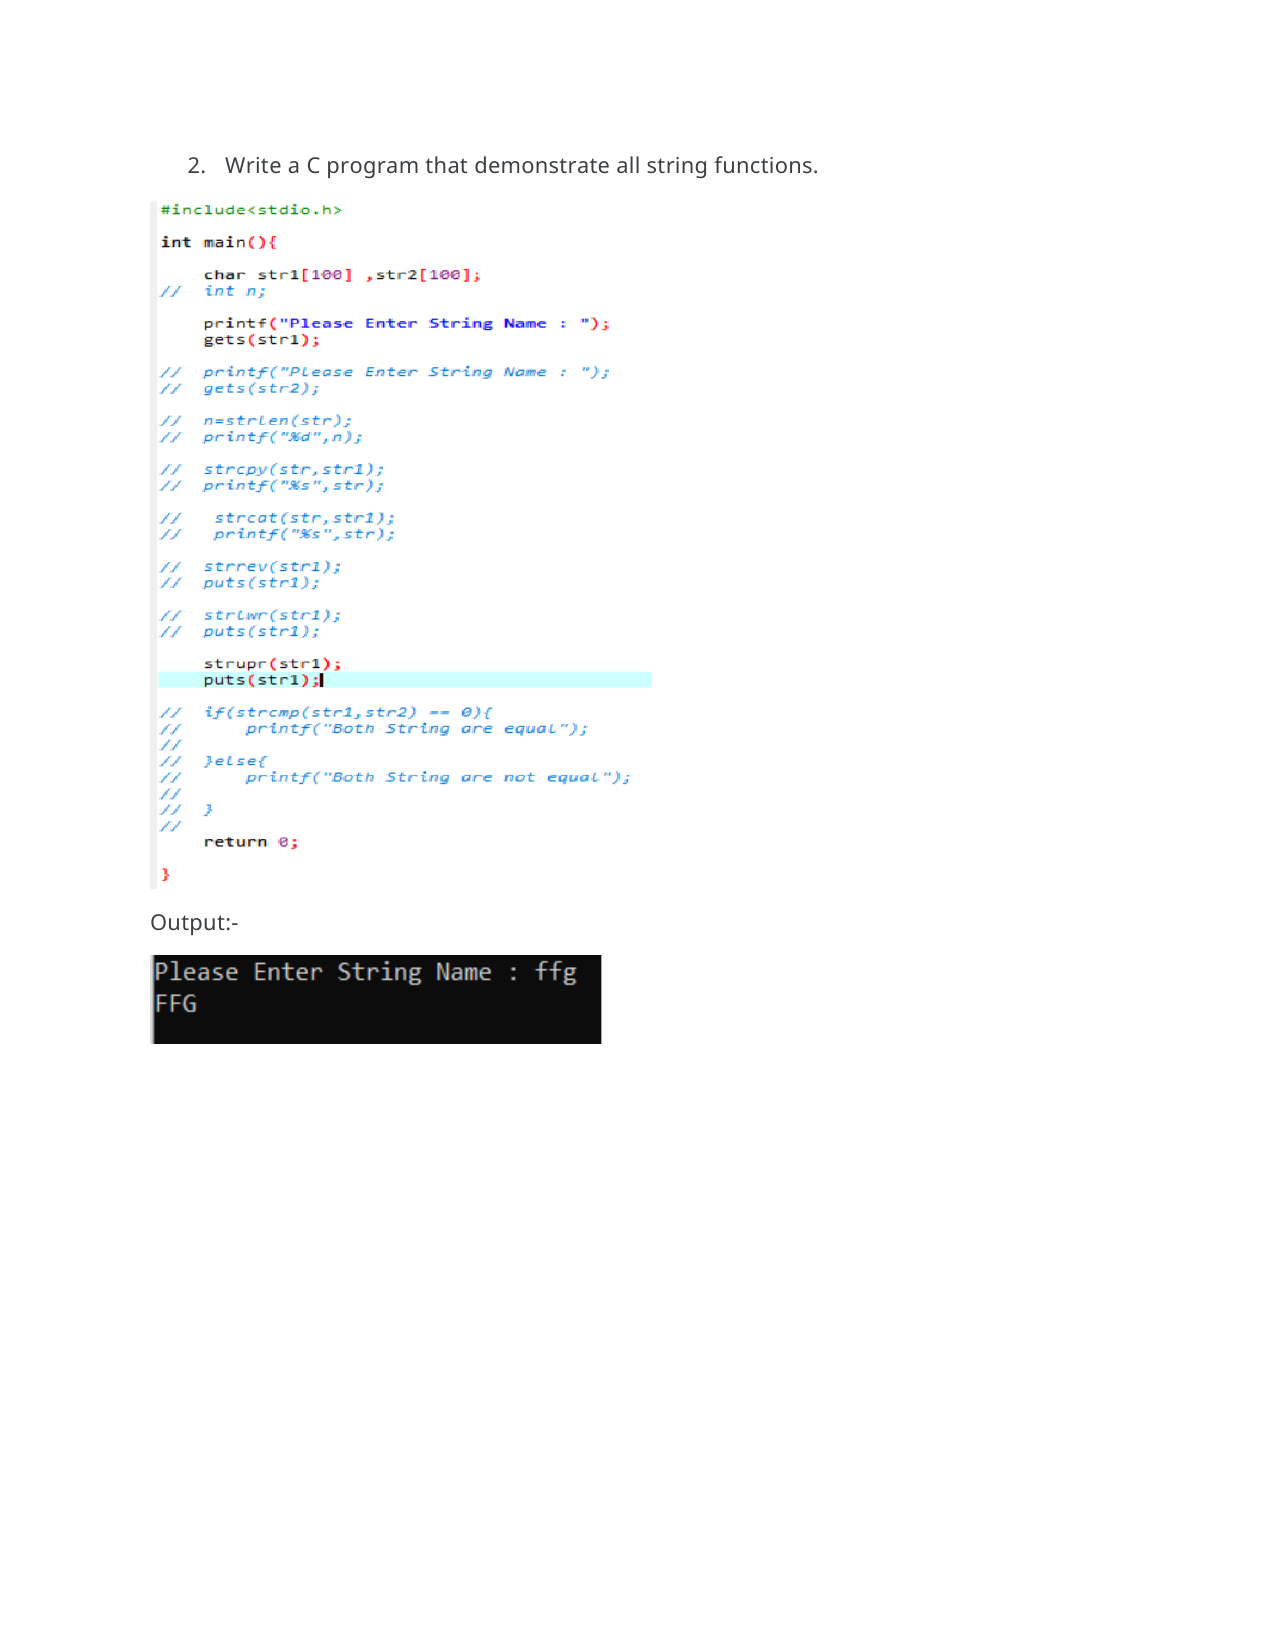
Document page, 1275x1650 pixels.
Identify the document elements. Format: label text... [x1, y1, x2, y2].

list Write a C program that demonstrate all string functions. [187, 150, 1125, 180]
text Output:- [150, 907, 1125, 937]
picture [150, 955, 602, 1044]
picture [150, 198, 652, 889]
